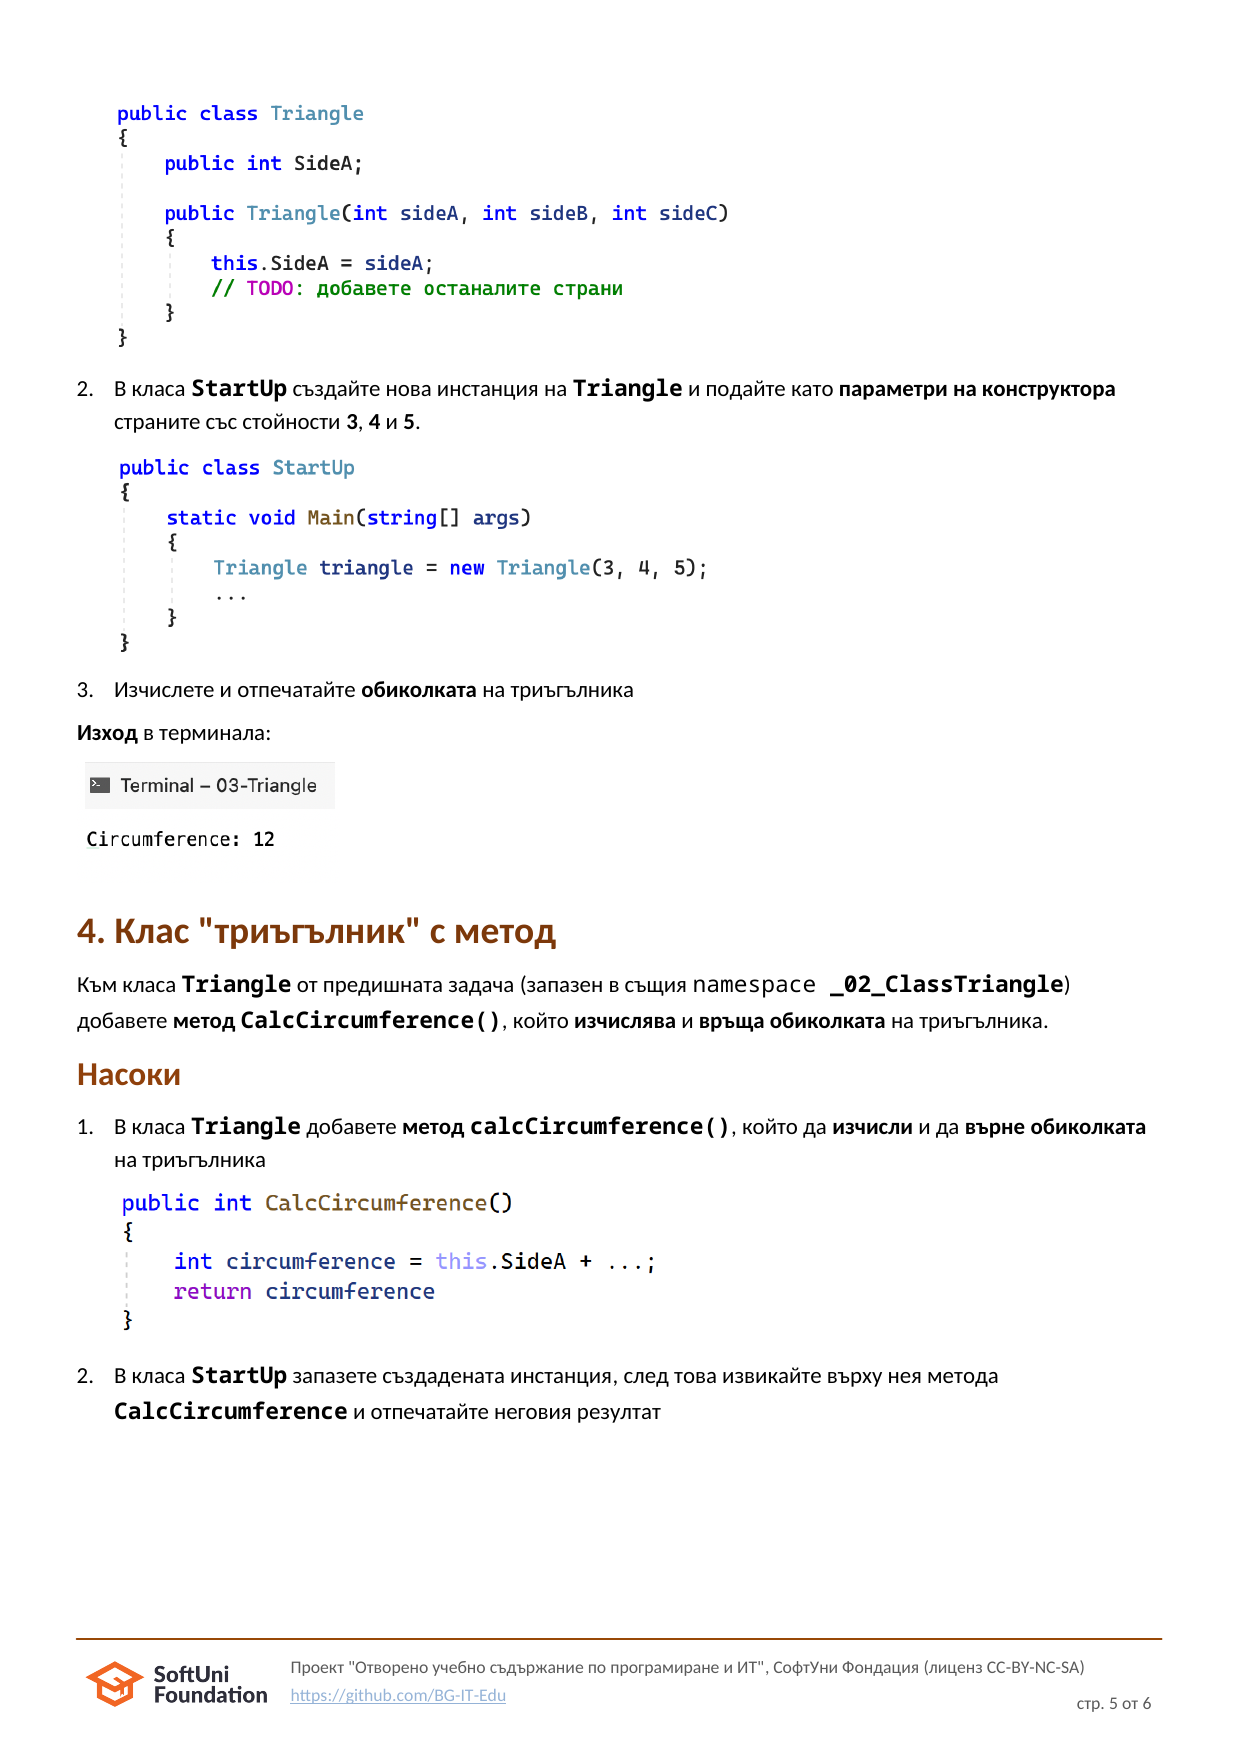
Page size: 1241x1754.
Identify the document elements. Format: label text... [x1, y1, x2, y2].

list Изчислете и отпечатайте обиколката на триъгълника [76, 675, 1163, 703]
list В класа StartUp създайте нова инстанция на Triangle и подайте като параметри на конструктора страните със стойности 3, 4 и 5. [76, 372, 1163, 435]
list В класа Triangle добавете метод calcCircumference(), който да изчисли и да върне обиколката на триъгълника [76, 1110, 1163, 1173]
text Към класа Triangle от предишната задача (запазен в същия namespace _02_ClassTriangle) добавете метод CalcCircumference(), който изчислява и връща обиколката на триъгълника. [77, 968, 1163, 1035]
picture [85, 1661, 267, 1707]
subtitle Клас "триъгълник" с метод [77, 907, 1163, 953]
picture [113, 1187, 667, 1344]
picture [113, 449, 713, 661]
picture [76, 762, 341, 883]
picture [113, 95, 732, 357]
list В класа StartUp запазете създадената инстанция, след това извикайте върху нея метода CalcCircumference и отпечатайте неговия резултат [76, 1359, 1163, 1426]
text Изход в терминала: [77, 718, 1163, 746]
subtitle Насоки [77, 1053, 1163, 1093]
